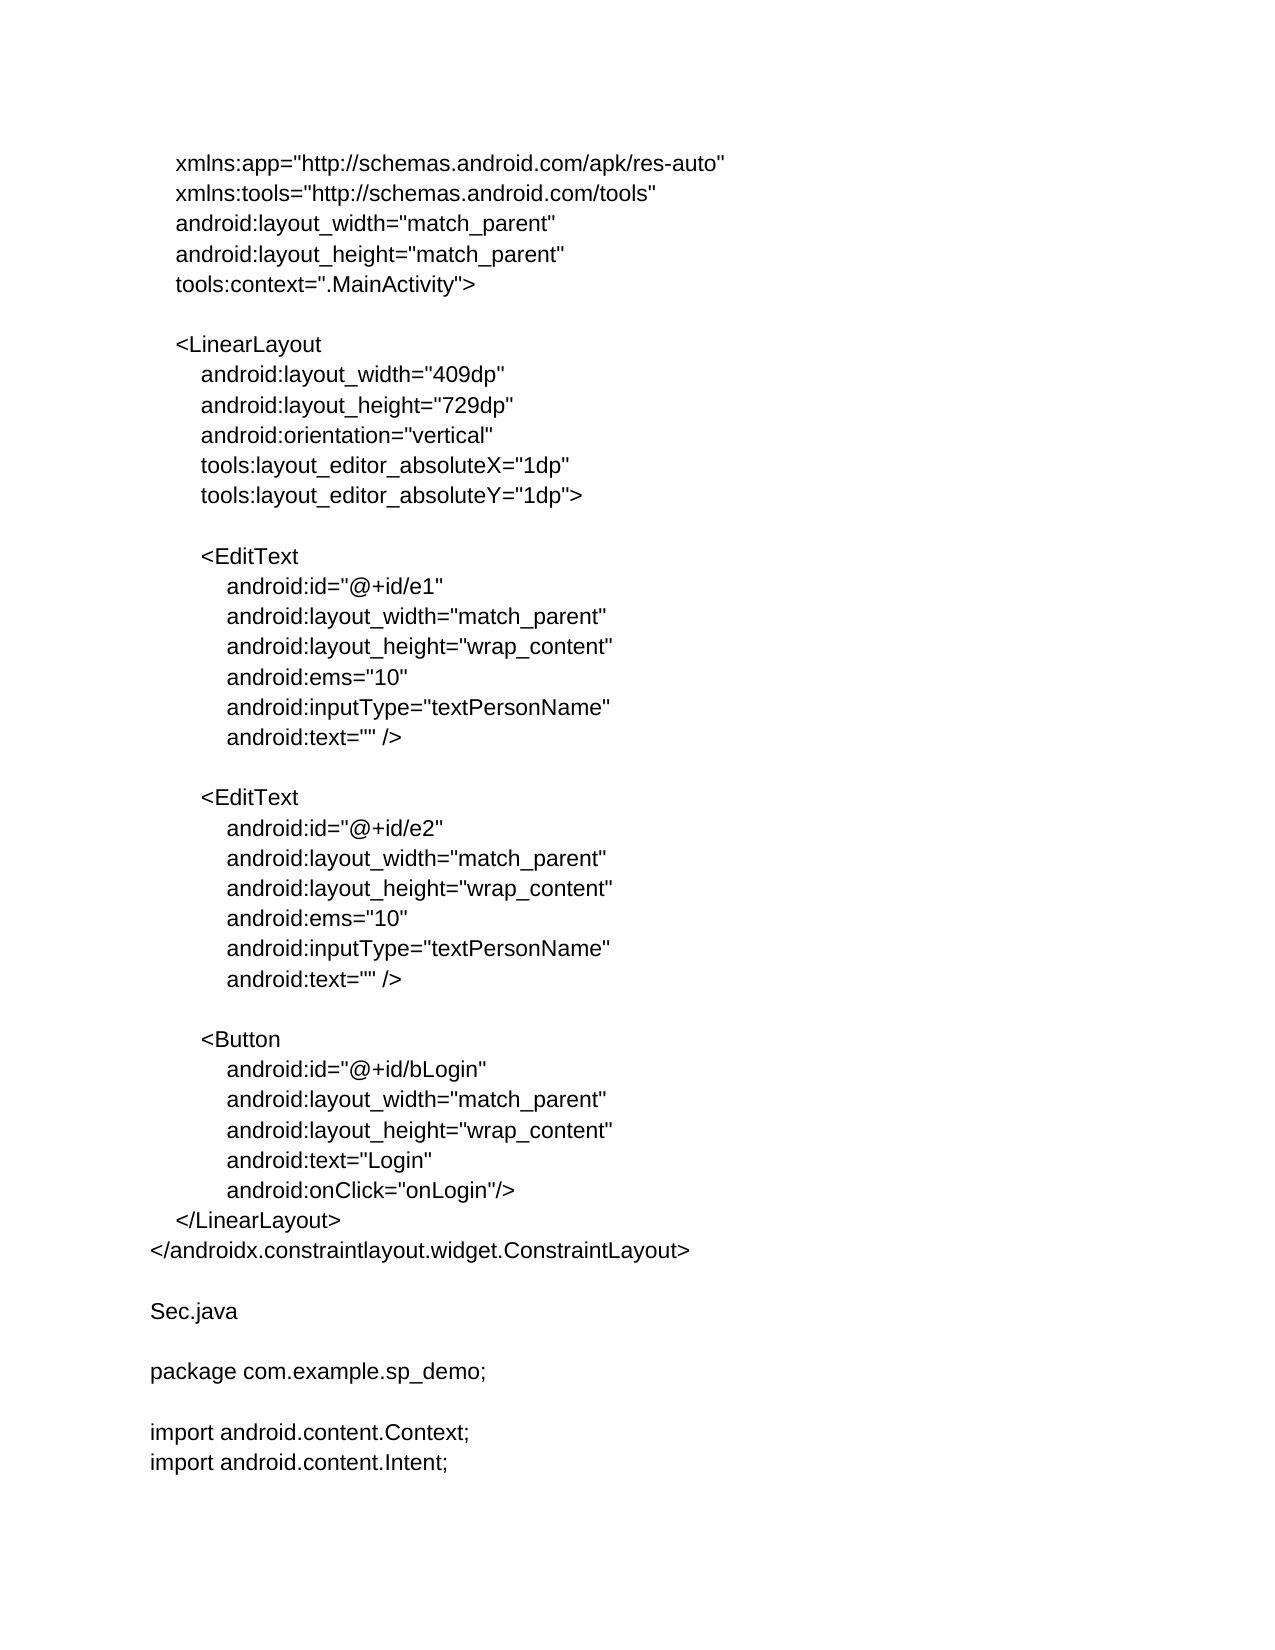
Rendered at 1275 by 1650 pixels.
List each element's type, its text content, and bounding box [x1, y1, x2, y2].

text android:layout_height="wrap_content" [150, 875, 1125, 901]
text <Button [150, 1026, 1125, 1052]
text android:layout_height="match_parent" [150, 241, 1125, 267]
text android:layout_height="wrap_content" [150, 633, 1125, 660]
text import android.content.Intent; [150, 1449, 1125, 1475]
text xmlns:app="http://schemas.android.com/apk/res-auto" [150, 150, 1125, 176]
text Sec.java [150, 1298, 1125, 1324]
text android:text="" /> [150, 724, 1125, 750]
text android:ems="10" [150, 905, 1125, 932]
text import android.content.Context; [150, 1419, 1125, 1445]
text <EditText [150, 543, 1125, 569]
text tools:layout_editor_absoluteX="1dp" [150, 452, 1125, 478]
text android:onClick="onLogin"/> [150, 1177, 1125, 1203]
text android:id="@+id/bLogin" [150, 1056, 1125, 1083]
text xmlns:tools="http://schemas.android.com/tools" [150, 180, 1125, 207]
text android:layout_width="match_parent" [150, 210, 1125, 237]
text </LinearLayout> [150, 1207, 1125, 1234]
text android:layout_width="match_parent" [150, 845, 1125, 871]
text android:text="Login" [150, 1147, 1125, 1173]
text <LinearLayout [150, 331, 1125, 358]
text tools:context=".MainActivity"> [150, 271, 1125, 297]
text android:layout_width="match_parent" [150, 1086, 1125, 1113]
text <EditText [150, 784, 1125, 811]
text android:text="" /> [150, 966, 1125, 992]
text android:ems="10" [150, 663, 1125, 690]
text android:layout_width="409dp" [150, 361, 1125, 388]
text android:layout_height="729dp" [150, 392, 1125, 418]
text android:layout_width="match_parent" [150, 603, 1125, 629]
text tools:layout_editor_absoluteY="1dp"> [150, 482, 1125, 509]
text </androidx.constraintlayout.widget.ConstraintLayout> [150, 1237, 1125, 1264]
text android:orientation="vertical" [150, 422, 1125, 448]
text android:id="@+id/e2" [150, 814, 1125, 841]
text android:id="@+id/e1" [150, 573, 1125, 599]
text android:inputType="textPersonName" [150, 935, 1125, 962]
text android:inputType="textPersonName" [150, 694, 1125, 720]
text package com.example.sp_demo; [150, 1358, 1125, 1385]
text android:layout_height="wrap_content" [150, 1117, 1125, 1143]
